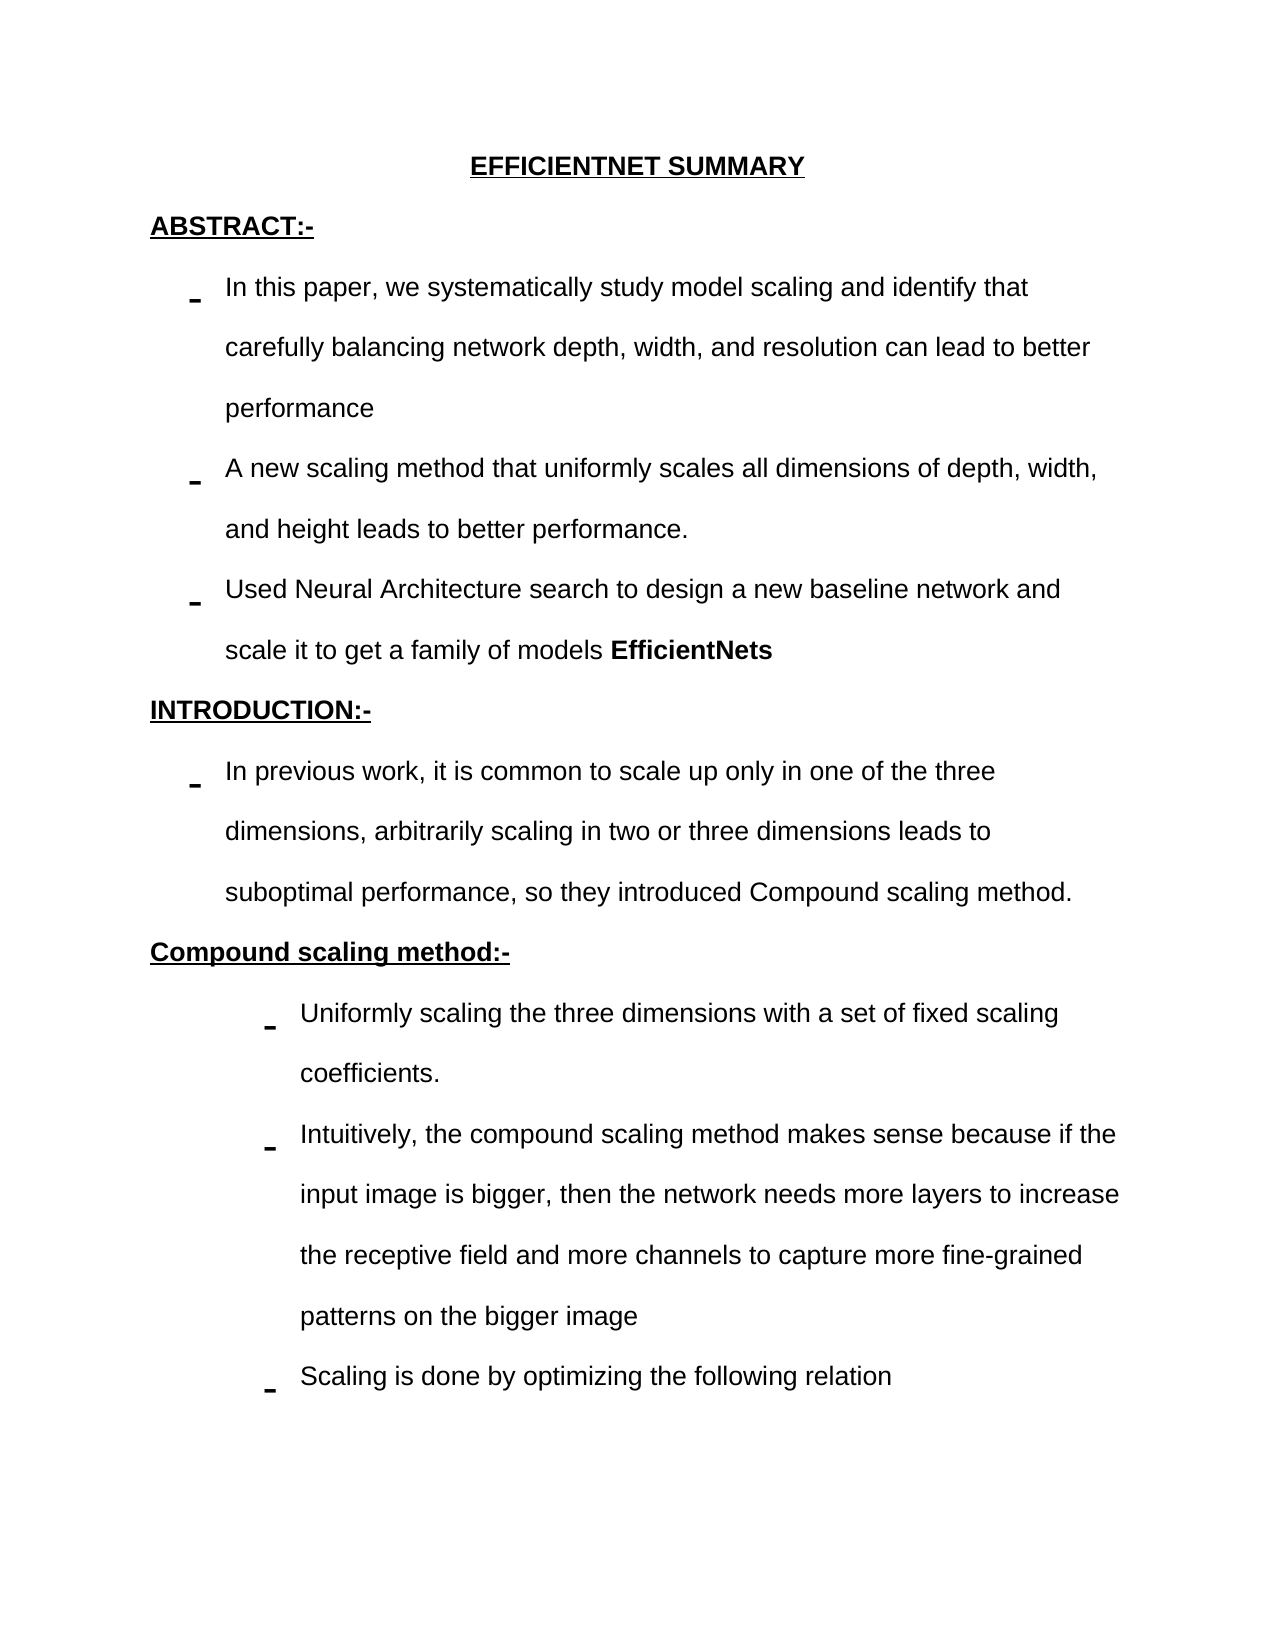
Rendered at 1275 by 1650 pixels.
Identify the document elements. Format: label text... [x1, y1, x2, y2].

list Intuitively, the compound scaling method makes sense because if the input image is bigger, then the network needs more layers to increase the receptive field and more channels to capture more fine-grained patterns on the bigger image [262, 1118, 1125, 1353]
text ABSTRACT:- [150, 211, 1125, 263]
text INTRODUCTION:- [150, 695, 1125, 747]
list In this paper, we systematically study model scaling and identify that carefully balancing network depth, width, and resolution can lead to better performance [187, 271, 1125, 445]
list Uniformly scaling the three dimensions with a set of fixed scaling coefficients. [262, 997, 1125, 1111]
list A new scaling method that uniformly scales all dimensions of depth, width, and height leads to better performance. [187, 453, 1125, 566]
text Compound scaling method:- [150, 937, 1125, 989]
list Scaling is done by optimizing the following relation [262, 1360, 1125, 1413]
list Used Neural Architecture search to design a new baseline network and scale it to get a family of models EfficientNets [187, 574, 1125, 687]
list In previous work, it is common to scale up only in one of the three dimensions, arbitrarily scaling in two or three dimensions leads to suboptimal performance, so they introduced Compound scaling method. [187, 755, 1125, 929]
text EFFICIENTNET SUMMARY [150, 150, 1125, 203]
